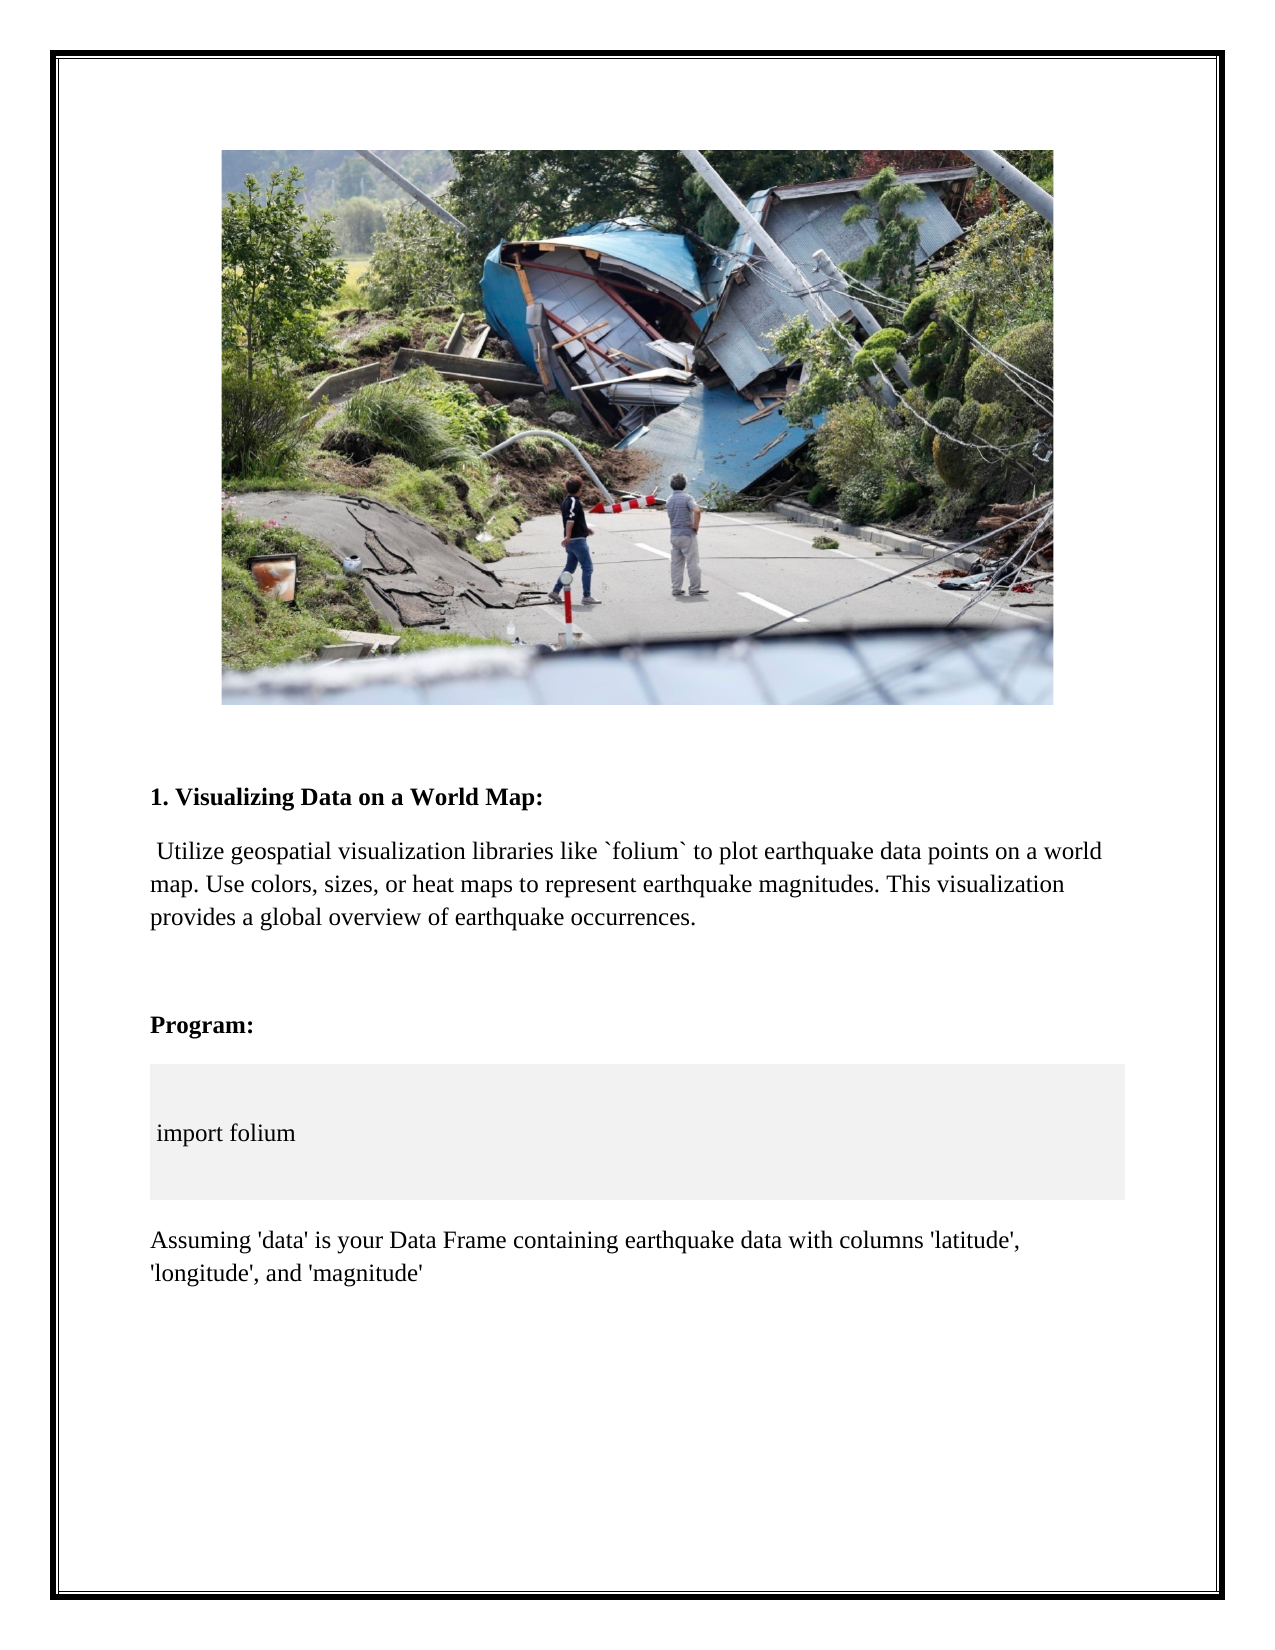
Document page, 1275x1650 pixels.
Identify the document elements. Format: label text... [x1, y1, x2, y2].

text Program: [150, 1010, 1125, 1039]
text import folium [150, 1118, 1125, 1147]
text Assuming 'data' is your Data Frame containing earthquake data with columns 'latitude', 'longitude', and 'magnitude' [150, 1226, 1125, 1287]
text 1. Visualizing Data on a World Map: [150, 782, 1125, 811]
text Utilize geospatial visualization libraries like `folium` to plot earthquake data points on a world map. Use colors, sizes, or heat maps to represent earthquake magnitudes. This visualization provides a global overview of earthquake occurrences. [150, 836, 1125, 931]
picture [221, 150, 1054, 705]
